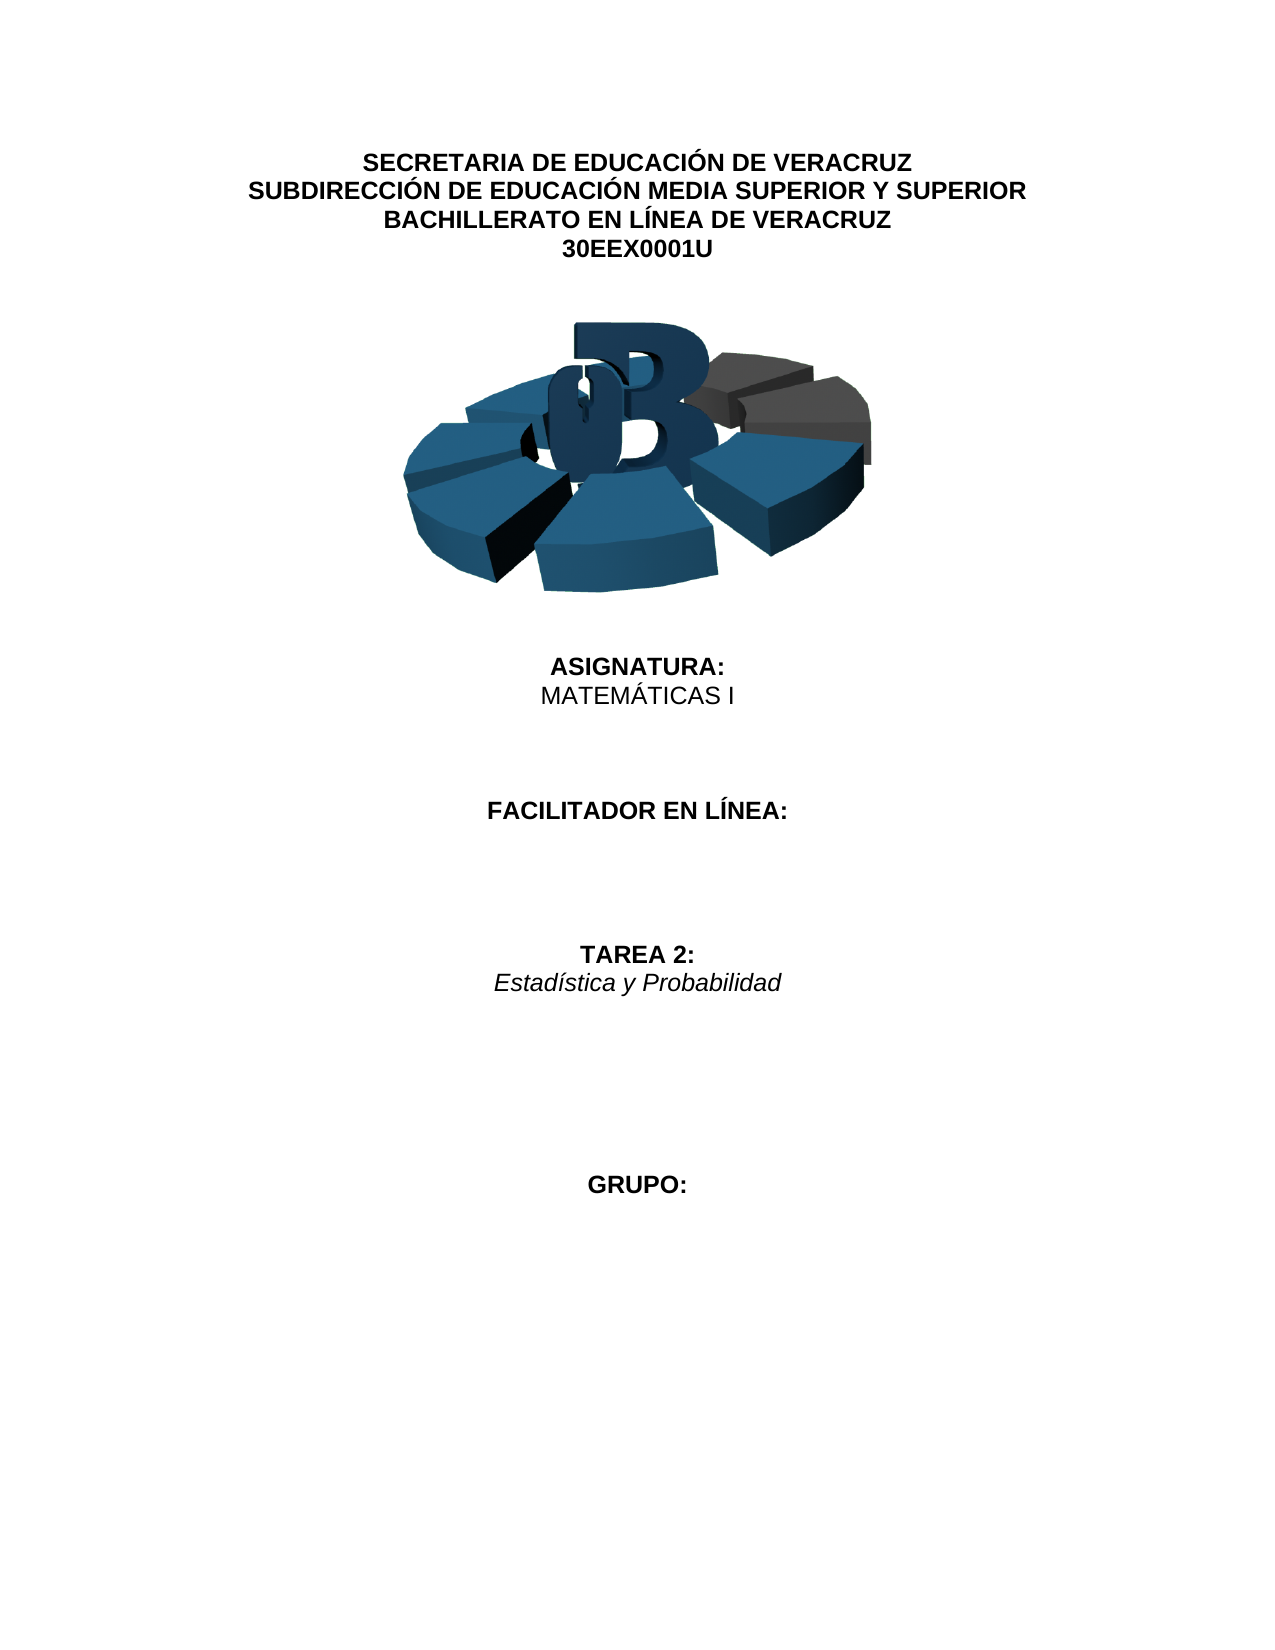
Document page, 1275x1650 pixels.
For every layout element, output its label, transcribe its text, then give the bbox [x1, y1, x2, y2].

text TAREA 2: [177, 939, 1098, 968]
text SUBDIRECCIÓN DE EDUCACIÓN MEDIA SUPERIOR Y SUPERIOR [177, 176, 1098, 205]
text 30EEX0001U [177, 234, 1098, 263]
text SECRETARIA DE EDUCACIÓN DE VERACRUZ [177, 148, 1098, 176]
picture [401, 320, 874, 595]
text Estadística y Probabilidad [177, 968, 1098, 997]
text FACILITADOR EN LÍNEA: [177, 796, 1098, 824]
text GRUPO: [177, 1169, 1098, 1198]
text ASIGNATURA: [177, 652, 1098, 681]
text BACHILLERATO EN LÍNEA DE VERACRUZ [177, 205, 1098, 234]
text MATEMÁTICAS I [177, 681, 1098, 709]
